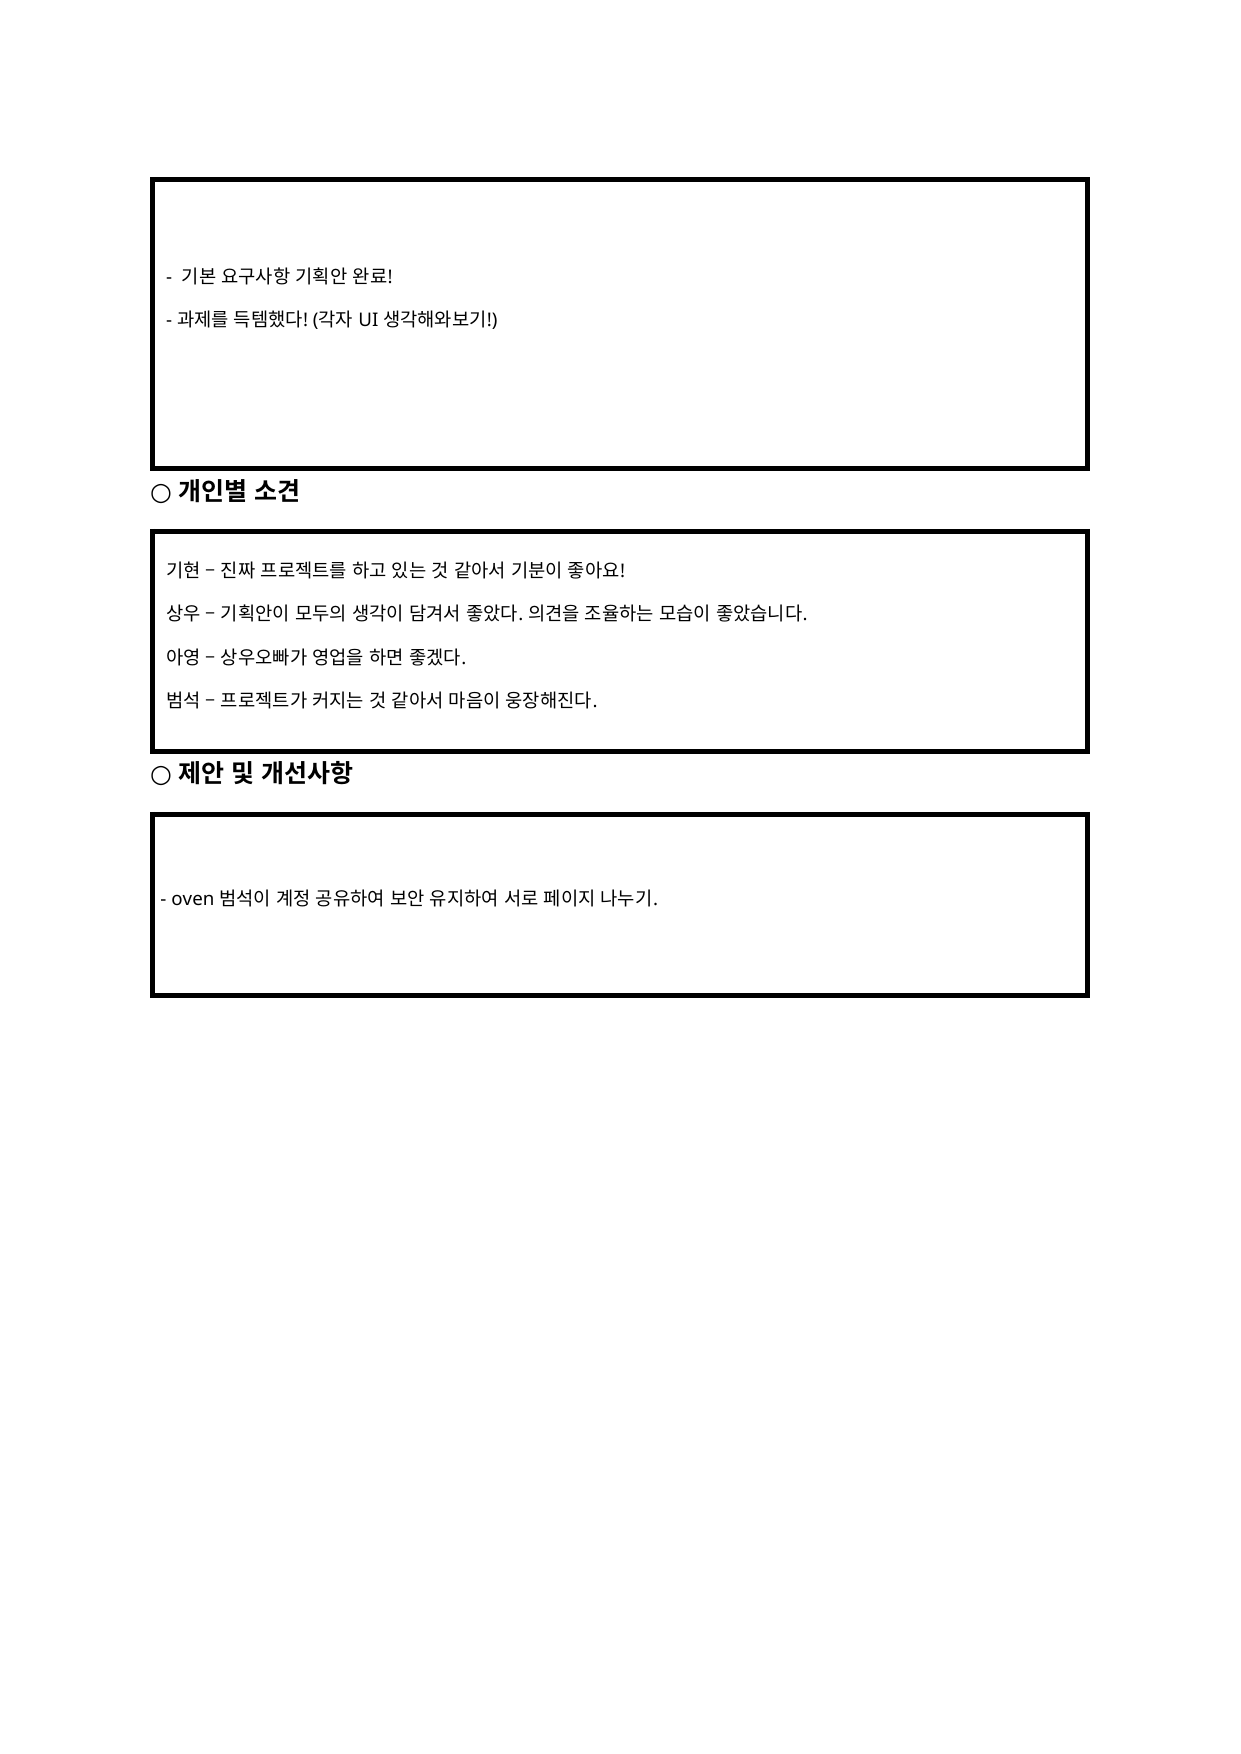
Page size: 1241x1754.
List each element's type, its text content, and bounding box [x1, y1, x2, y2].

text ○ 제안 및 개선사항 [150, 754, 1090, 790]
table_header 기현 – 진짜 프로젝트를 하고 있는 것 같아서 기분이 좋아요! 상우 – 기획안이 모두의 생각이 담겨서 좋았다. 의견을 조율하는 모습이 좋았습니다. 아영 – 상우오빠가 영업을 하면 좋겠다. 범석 – 프로젝트가 커지는 것 같아서 마음이 웅장해진다. [155, 534, 1085, 749]
text ○ 개인별 소견 [150, 471, 1090, 507]
table_header - 기본 요구사항 기획안 완료! - 과제를 득템했다! (각자 UI 생각해와보기!) [155, 182, 1085, 466]
table_header - oven 범석이 계정 공유하여 보안 유지하여 서로 페이지 나누기. [155, 817, 1085, 993]
